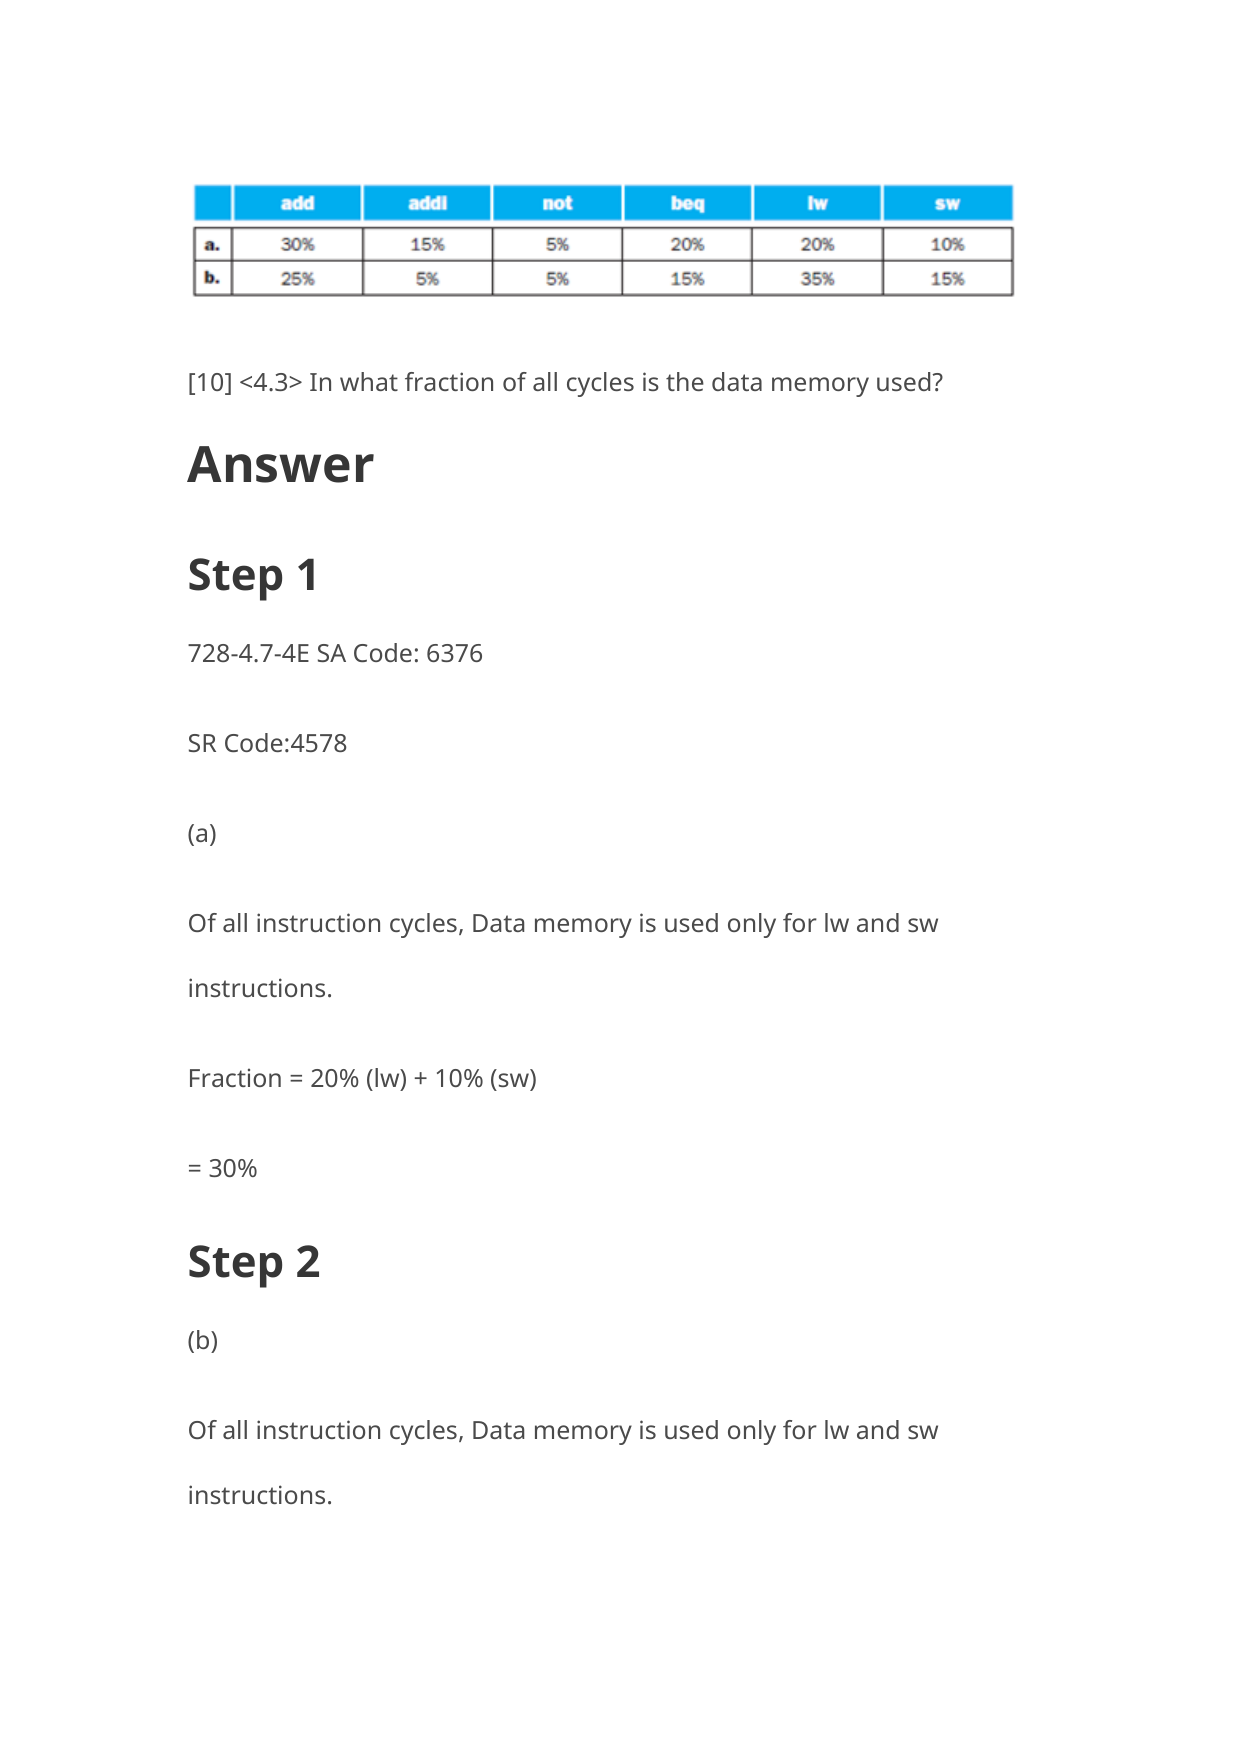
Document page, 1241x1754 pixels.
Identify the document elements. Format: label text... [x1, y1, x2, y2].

subtitle Step 1 [187, 541, 1053, 606]
text Of all instruction cycles, Data memory is used only for lw and sw instructions. [187, 890, 1053, 1020]
text [10] <4.3> In what fraction of all cycles is the data memory used? [187, 349, 1053, 414]
text (a) [187, 800, 1053, 865]
picture [187, 175, 1030, 311]
text (b) [187, 1308, 1053, 1373]
text Of all instruction cycles, Data memory is used only for lw and sw instructions. [187, 1398, 1053, 1528]
text Fraction = 20% (lw) + 10% (sw) [187, 1045, 1053, 1110]
text 728-4.7-4E SA Code: 6376 [187, 620, 1053, 685]
text SR Code:4578 [187, 710, 1053, 775]
subtitle Step 2 [187, 1228, 1053, 1293]
subtitle Answer [187, 414, 1053, 512]
text = 30% [187, 1135, 1053, 1200]
